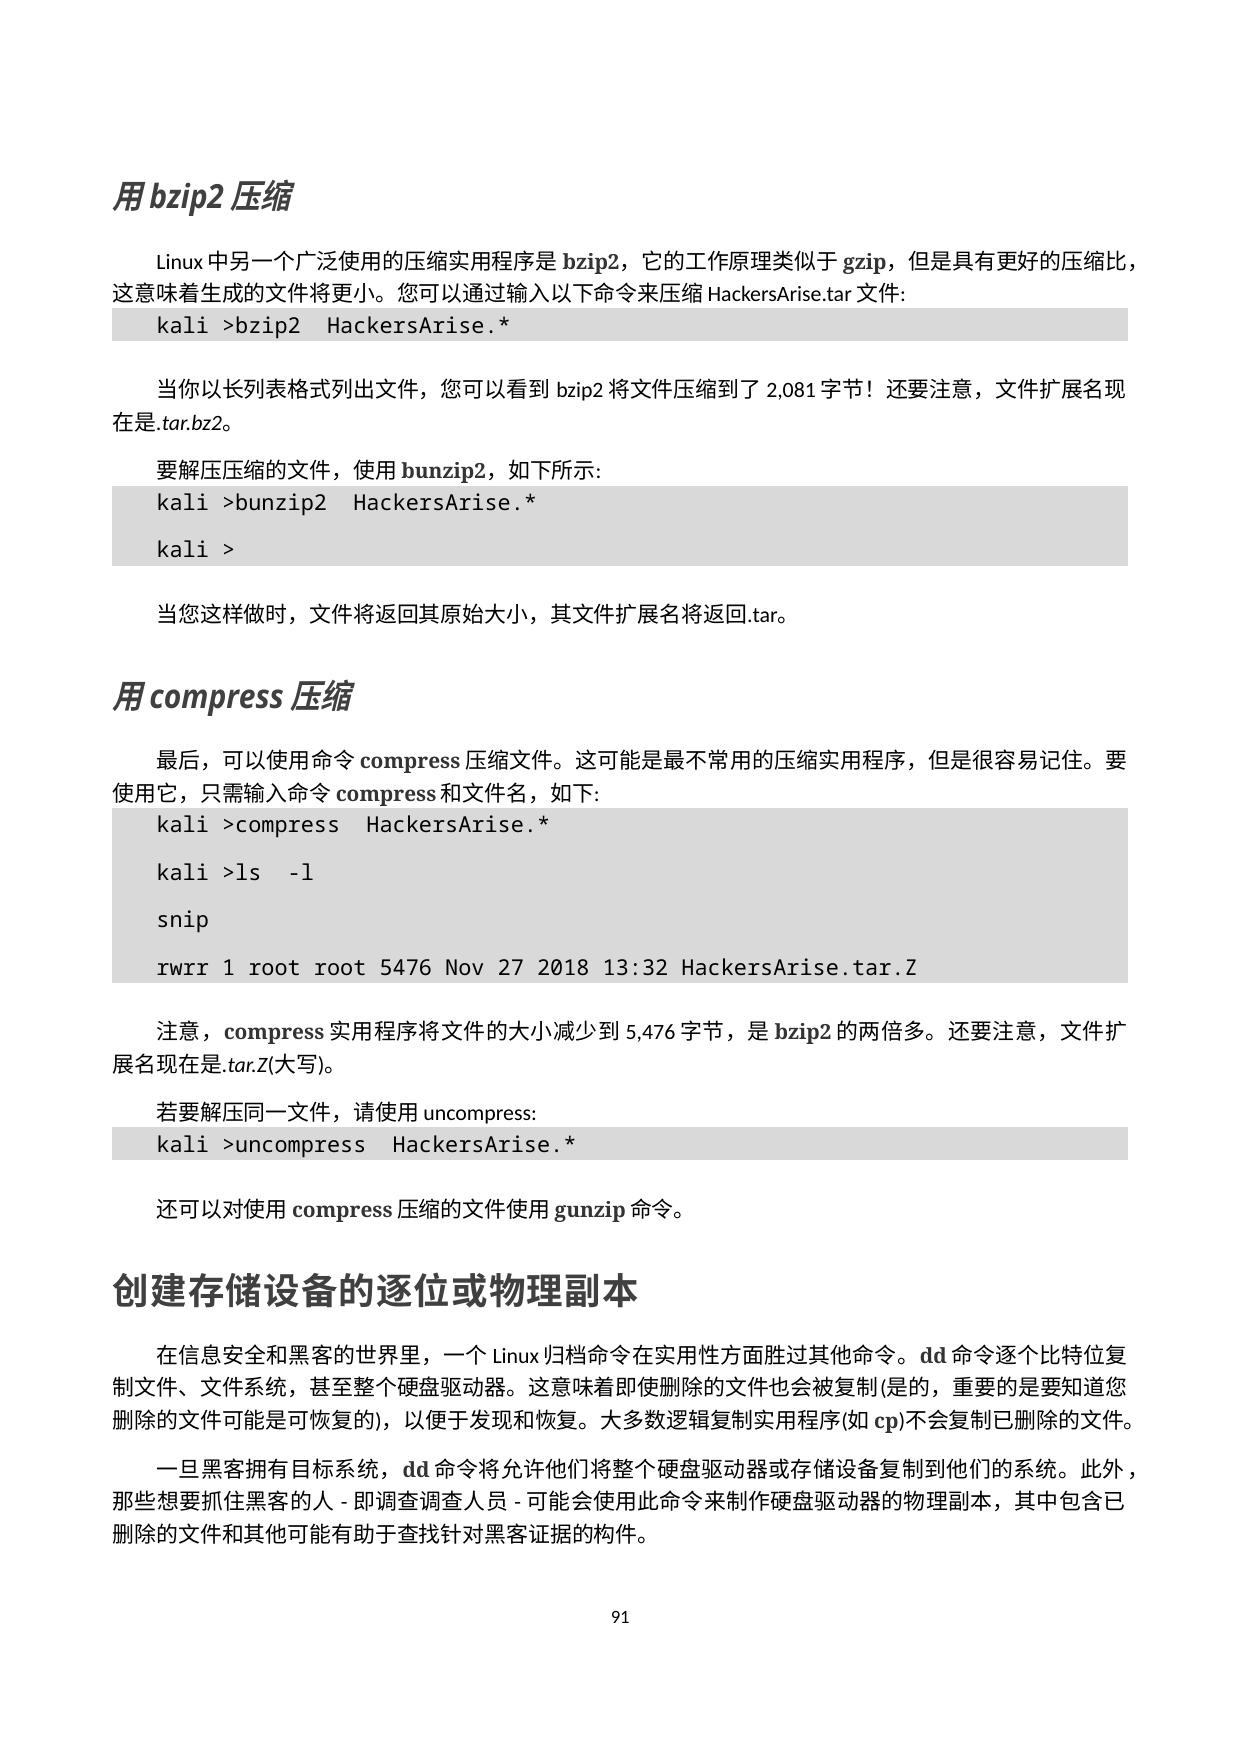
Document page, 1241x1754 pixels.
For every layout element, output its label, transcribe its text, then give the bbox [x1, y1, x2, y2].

text kali >bunzip2 HackersArise.* [112, 486, 1128, 518]
text kali >compress HackersArise.* [112, 808, 1128, 840]
subtitle 用compress压缩 [112, 662, 1128, 727]
text kali >uncompress HackersArise.* [112, 1127, 1128, 1160]
subtitle 用bzip2压缩 [112, 162, 1128, 227]
text 最后，可以使用命令compress压缩文件。这可能是最不常用的压缩实用程序，但是很容易记住。要使用它，只需输入命令compress和文件名，如下: [112, 743, 1128, 808]
text kali > [112, 533, 1128, 566]
text 当您这样做时，文件将返回其原始大小，其文件扩展名将返回.tar。 [112, 597, 1128, 629]
text Linux中另一个广泛使用的压缩实用程序是bzip2，它的工作原理类似于gzip，但是具有更好的压缩比，这意味着生成的文件将更小。您可以通过输入以下命令来压缩HackersArise.tar文件: [112, 243, 1128, 308]
text 要解压压缩的文件，使用bunzip2，如下所示: [112, 453, 1128, 486]
text ­rw­r­­r­­ 1 root root 5476 Nov 27 2018 13:32 HackersArise.tar.Z [112, 950, 1128, 983]
text 若要解压同一文件，请使用uncompress: [112, 1095, 1128, 1127]
text 还可以对使用compress压缩的文件使用gunzip命令。 [112, 1191, 1128, 1224]
text 当你以长列表格式列出文件，您可以看到bzip2将文件压缩到了2,081字节！还要注意，文件扩展名现在是.tar.bz2。 [112, 372, 1128, 437]
text ­­snip­­ [112, 903, 1128, 935]
text 在信息安全和黑客的世界里，一个Linux归档命令在实用性方面胜过其他命令。dd命令逐个比特位复制文件、文件系统，甚至整个硬盘驱动器。这意味着即使删除的文件也会被复制(是的，重要的是要知道您删除的文件可能是可恢复的)，以便于发现和恢复。大多数逻辑复制实用程序(如cp)不会复制已删除的文件。 [112, 1337, 1128, 1435]
subtitle 创建存储设备的逐位或物理副本 [112, 1256, 1128, 1321]
text 注意，compress实用程序将文件的大小减少到5,476字节，是bzip2的两倍多。还要注意，文件扩展名现在是.tar.Z(大写)。 [112, 1014, 1128, 1079]
text kali >bzip2 HackersArise.* [112, 308, 1128, 341]
text kali >ls -l [112, 855, 1128, 888]
text 一旦黑客拥有目标系统，dd命令将允许他们将整个硬盘驱动器或存储设备复制到他们的系统。此外，那些想要抓住黑客的人 - 即调查调查人员 - 可能会使用此命令来制作硬盘驱动器的物理副本，其中包含已删除的文件和其他可能有助于查找针对黑客证据的构件。 [112, 1451, 1128, 1549]
